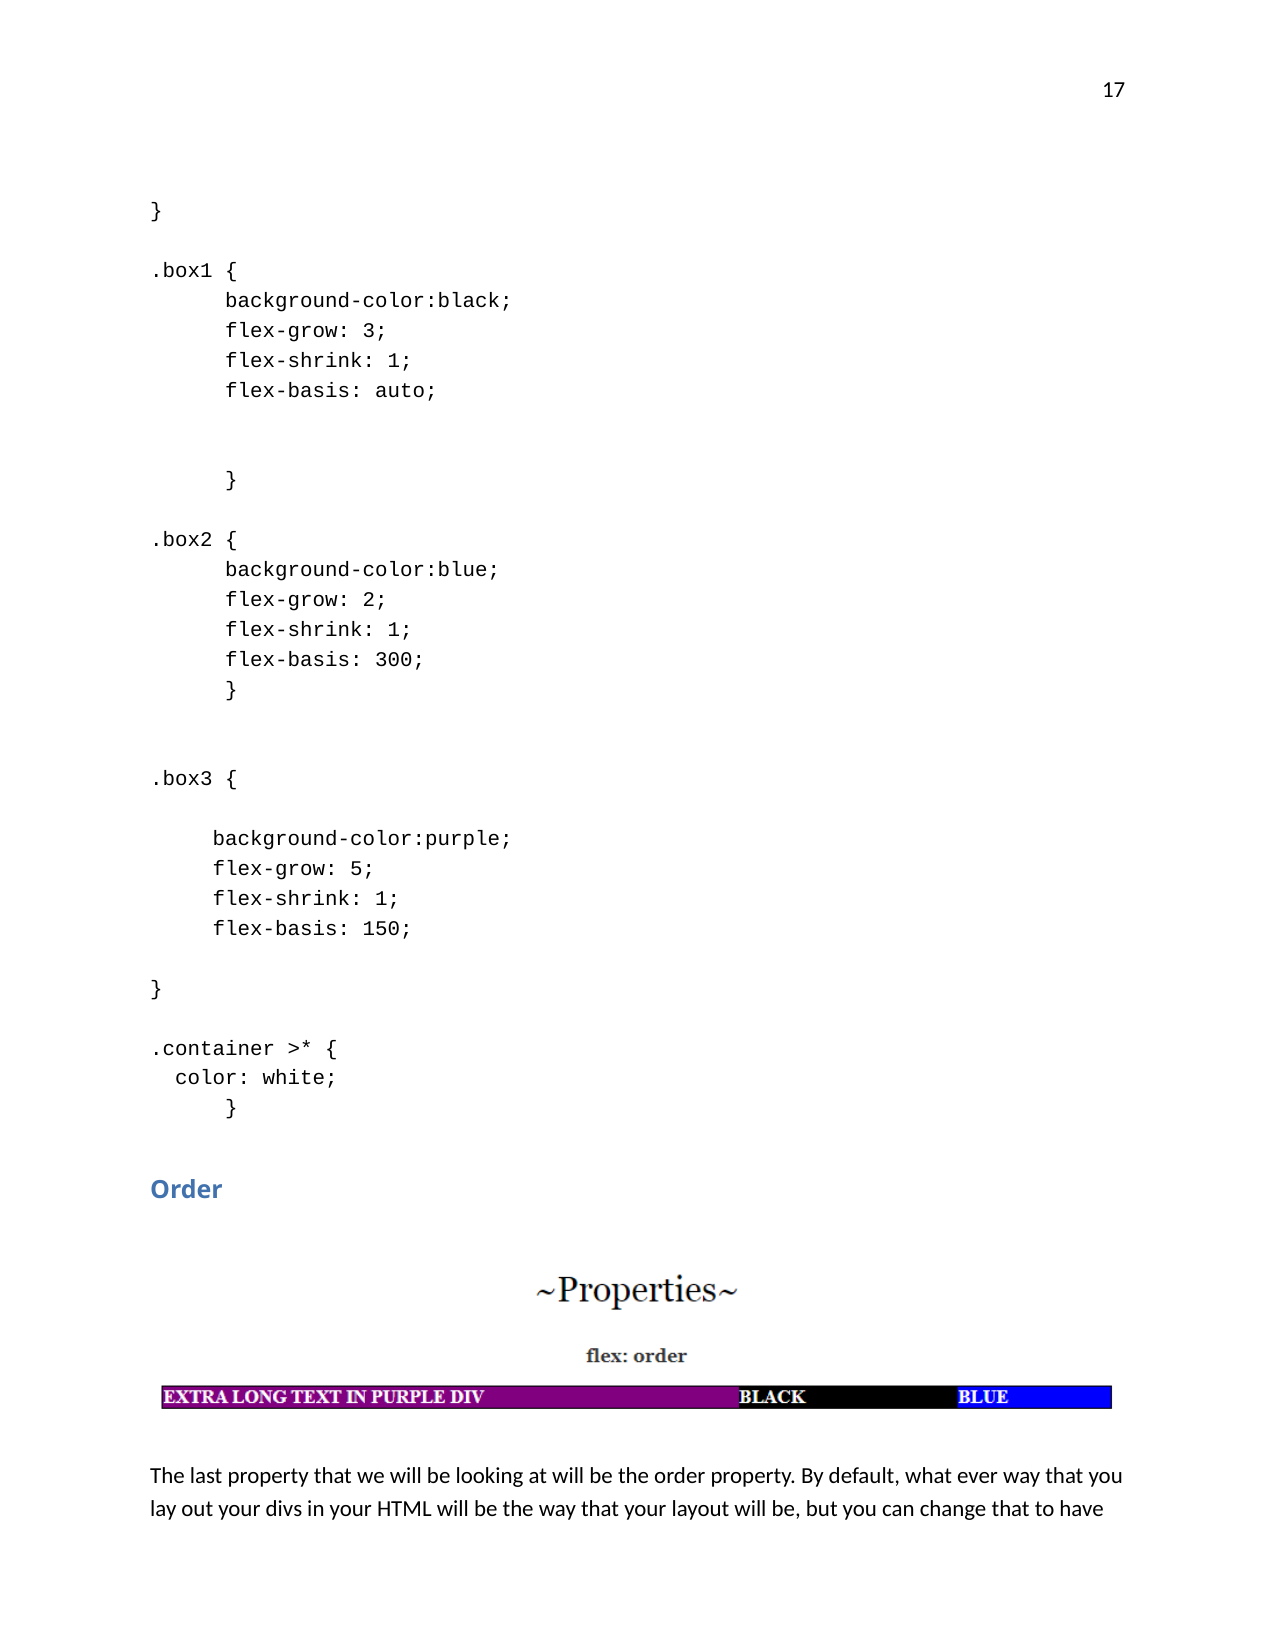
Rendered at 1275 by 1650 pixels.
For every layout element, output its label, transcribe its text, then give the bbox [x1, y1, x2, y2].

text flex-basis: auto; [150, 380, 1125, 403]
text } [150, 469, 1125, 493]
text flex-shrink: 1; [150, 619, 1125, 643]
subtitle Order [150, 1172, 1125, 1206]
text } [150, 978, 1125, 1001]
text color: white; [150, 1067, 1125, 1091]
text .box3 { [150, 768, 1125, 792]
text background-color:blue; [150, 559, 1125, 583]
text background-color:purple; [150, 828, 1125, 852]
text .box1 { [150, 260, 1125, 284]
text flex-shrink: 1; [150, 350, 1125, 373]
text flex-grow: 3; [150, 320, 1125, 344]
text .box2 { [150, 529, 1125, 553]
text flex-basis: 300; [150, 649, 1125, 672]
text } [150, 200, 1125, 224]
text flex-basis: 150; [150, 918, 1125, 942]
text } [150, 679, 1125, 702]
picture [150, 1235, 1125, 1437]
text flex-grow: 5; [150, 858, 1125, 882]
text .container >* { [150, 1037, 1125, 1061]
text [150, 1462, 1125, 1522]
text background-color:black; [150, 290, 1125, 314]
text flex-shrink: 1; [150, 888, 1125, 912]
text flex-grow: 2; [150, 589, 1125, 613]
text } [150, 1097, 1125, 1121]
